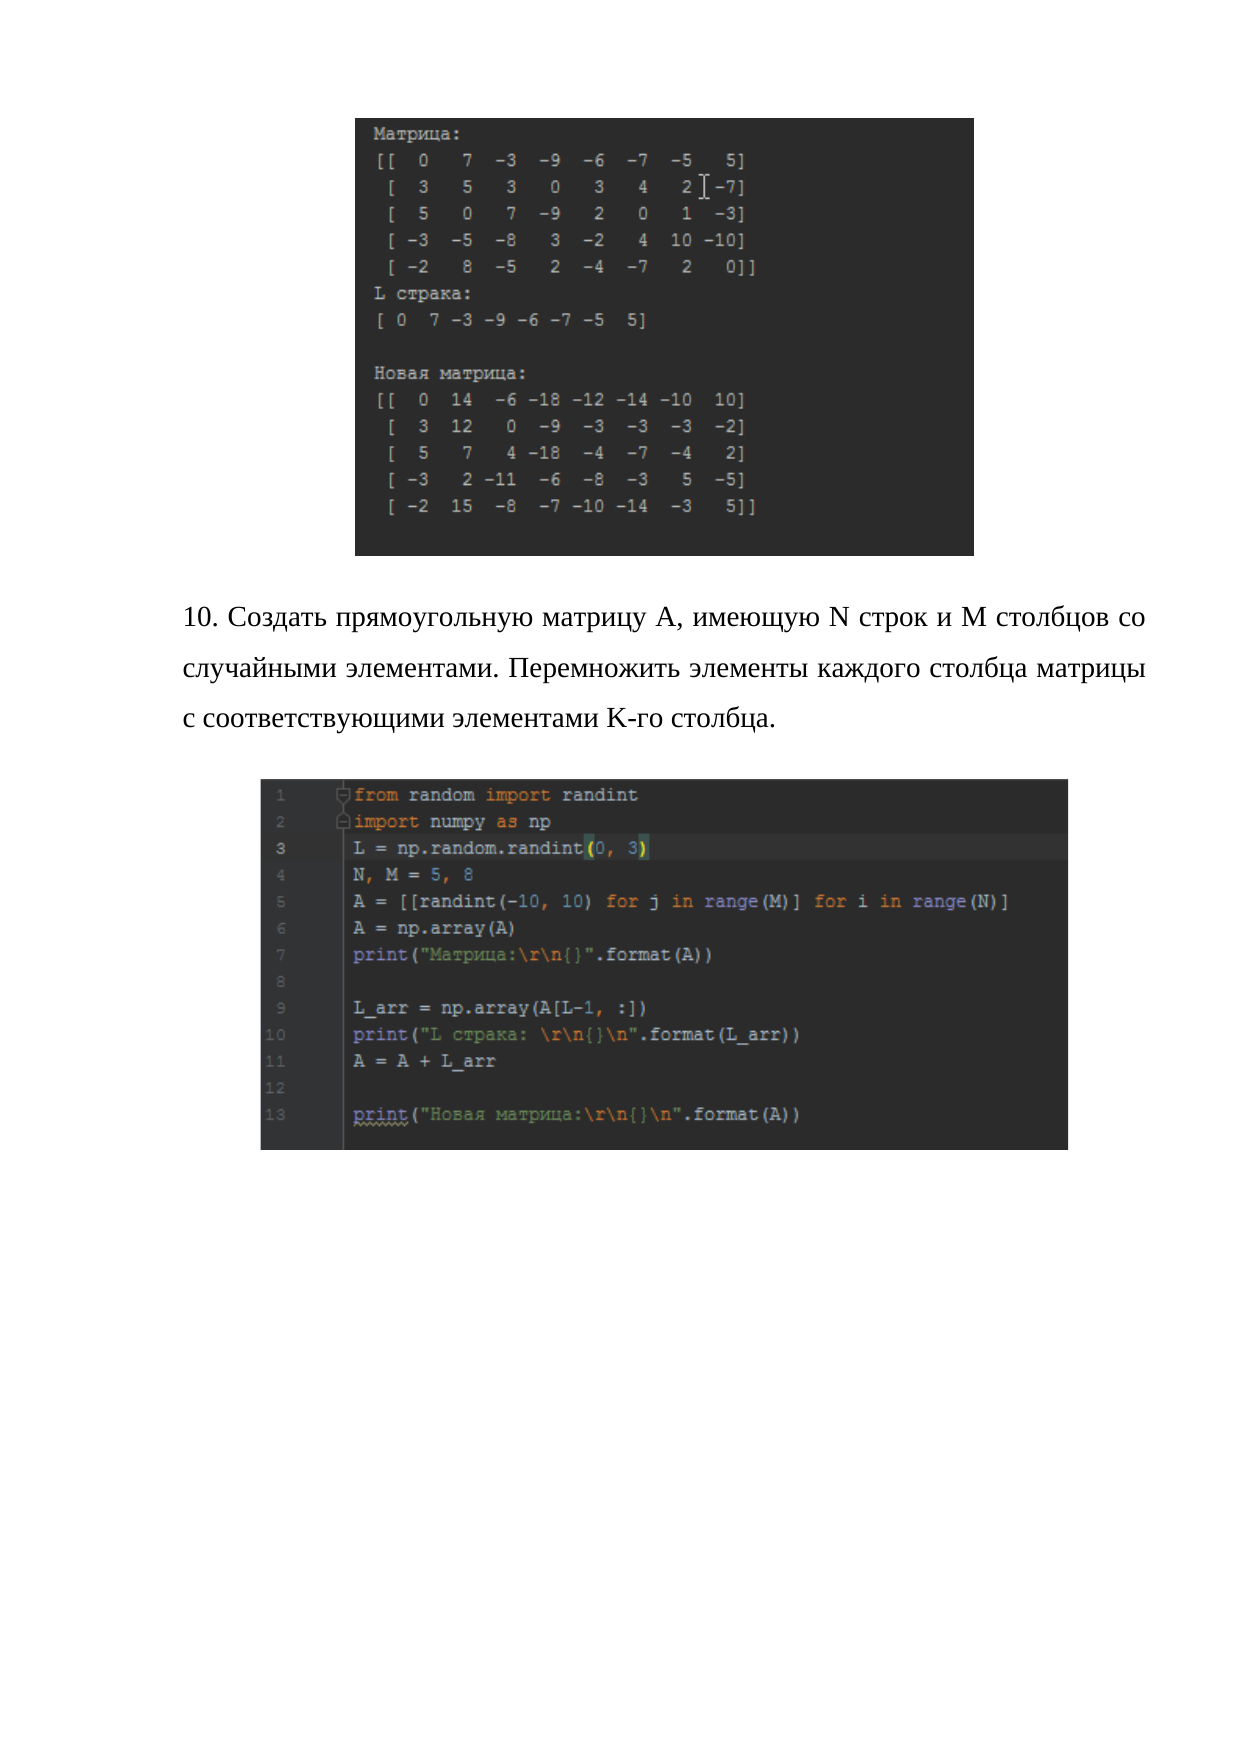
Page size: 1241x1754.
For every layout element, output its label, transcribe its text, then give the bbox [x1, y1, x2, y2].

picture [260, 779, 1069, 1150]
text 10. Создать прямоугольную матрицу A, имеющую N строк и M столбцов со случайными элементами. Перемножить элементы каждого столбца матрицы с соответствующими элементами K-го столбца. [182, 599, 1147, 734]
picture [355, 118, 974, 556]
